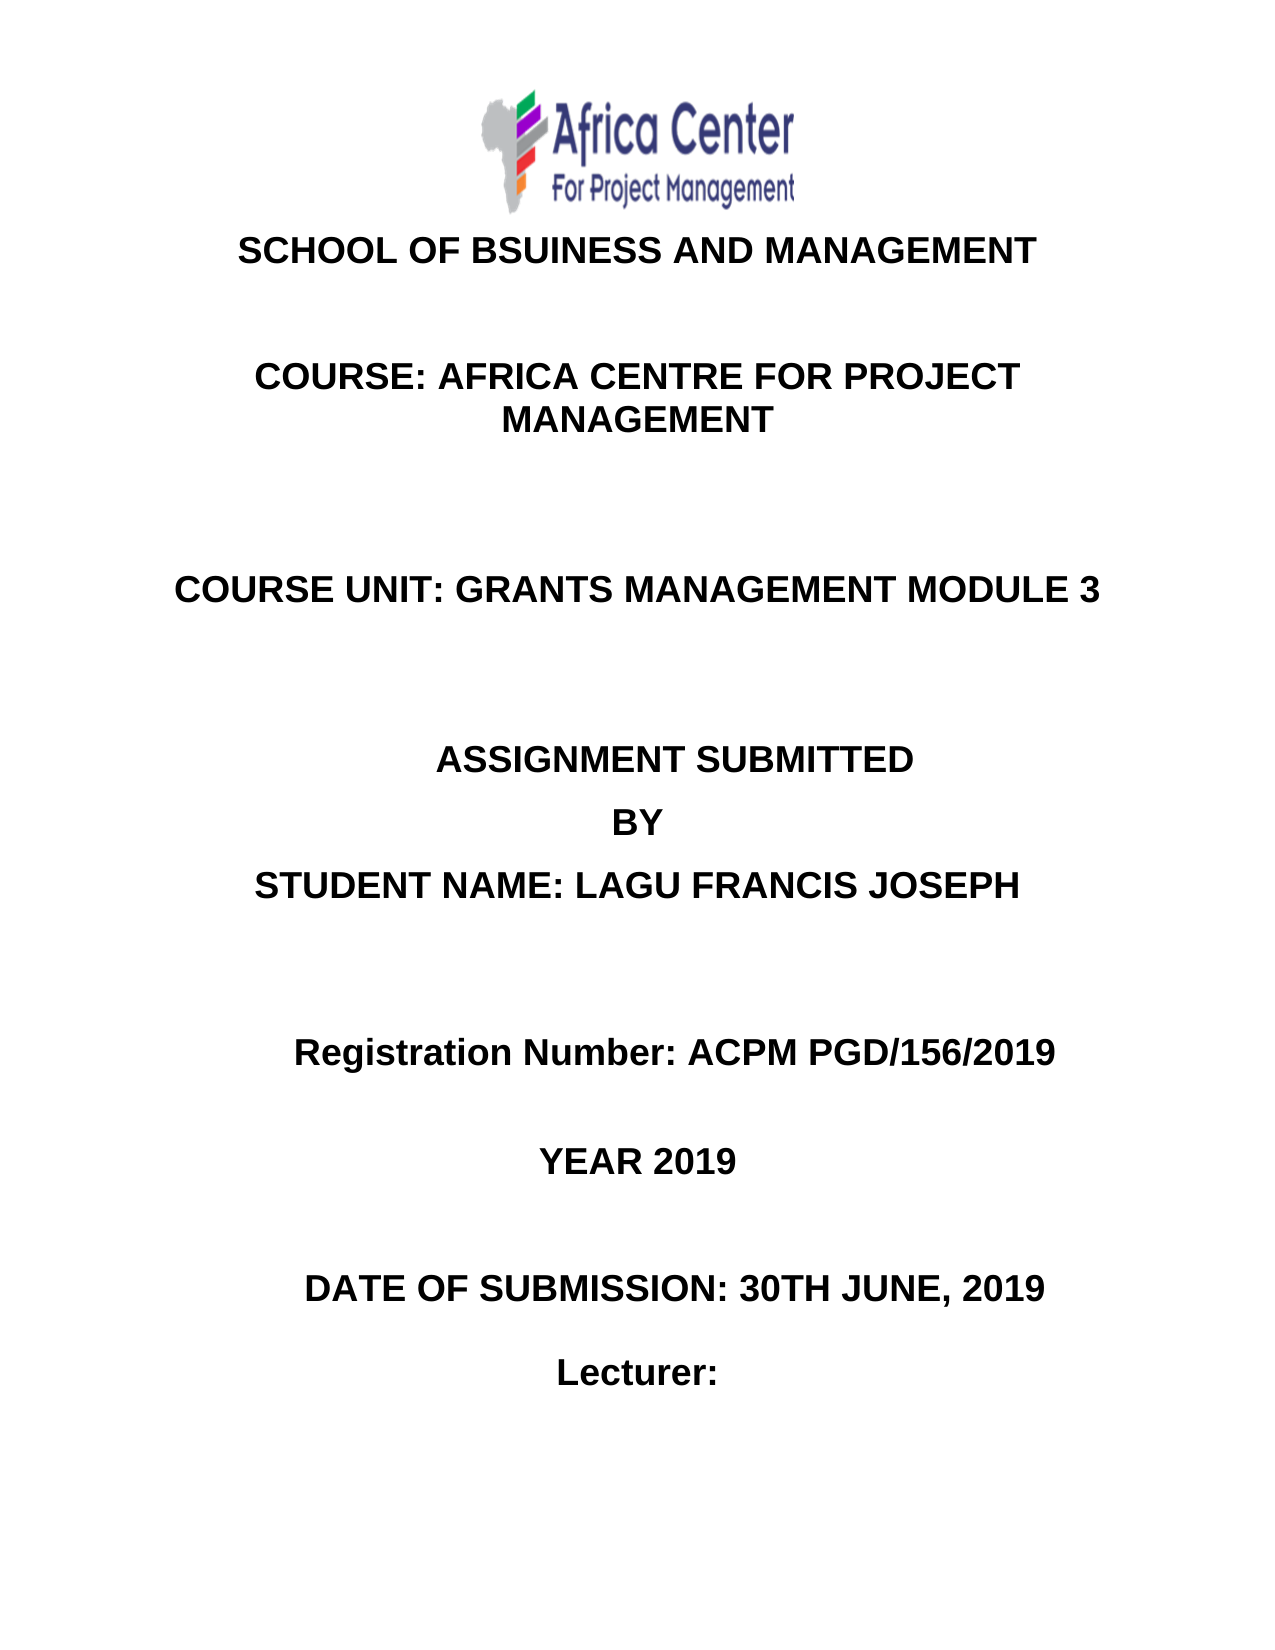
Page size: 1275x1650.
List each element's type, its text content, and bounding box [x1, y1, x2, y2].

text COURSE UNIT: GRANTS MANAGEMENT MODULE 3 [150, 567, 1125, 610]
text Registration Number: ACPM PGD/156/2019 [225, 1030, 1125, 1073]
text ASSIGNMENT SUBMITTED [225, 737, 1125, 780]
text YEAR 2019 [150, 1139, 1125, 1182]
text SCHOOL OF BSUINESS AND MANAGEMENT [150, 228, 1125, 271]
text BY [150, 800, 1125, 843]
picture [481, 75, 794, 228]
text Lecturer: [150, 1350, 1125, 1393]
text STUDENT NAME: LAGU FRANCIS JOSEPH [150, 863, 1125, 906]
text COURSE: AFRICA CENTRE FOR PROJECT MANAGEMENT [150, 354, 1125, 441]
text DATE OF SUBMISSION: 30TH JUNE, 2019 [225, 1266, 1125, 1309]
